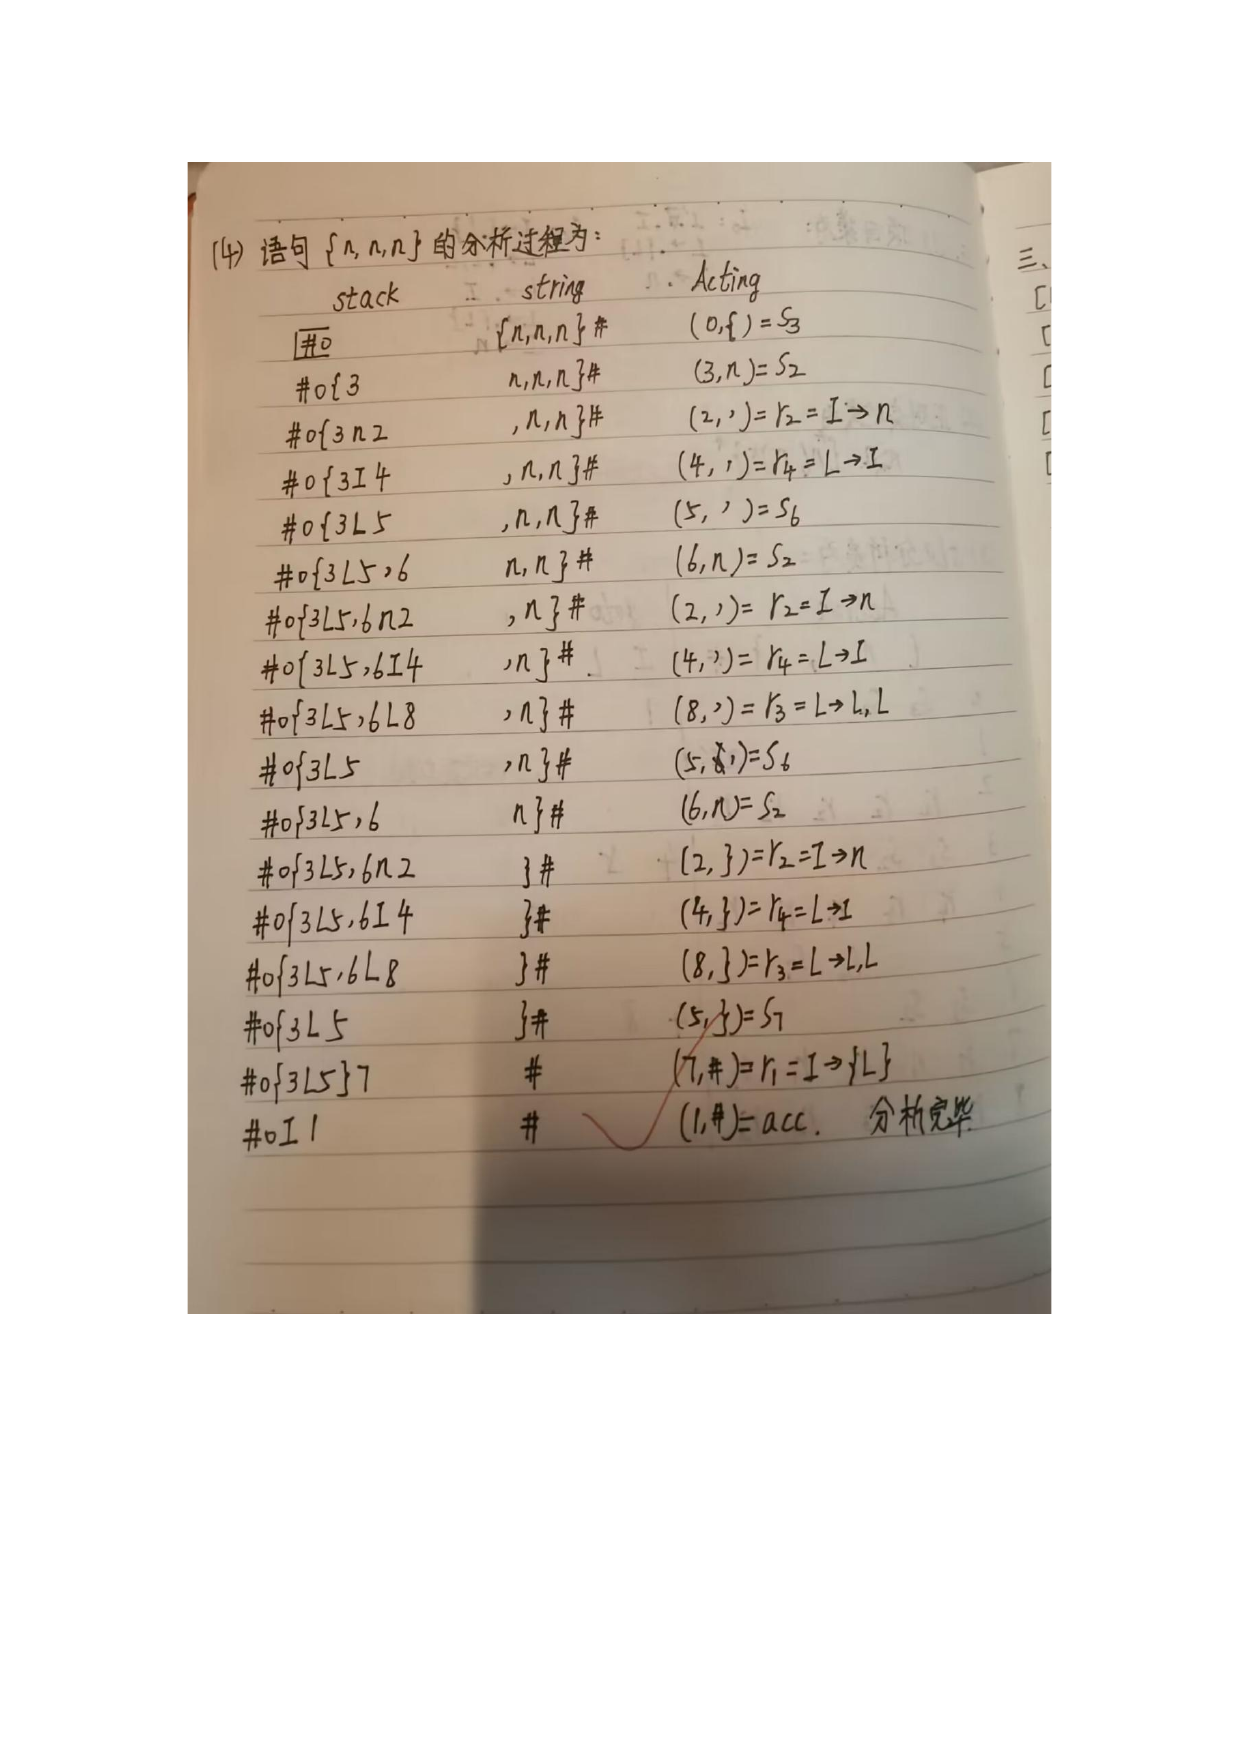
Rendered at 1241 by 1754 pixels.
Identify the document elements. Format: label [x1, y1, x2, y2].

picture [187, 162, 1052, 1314]
